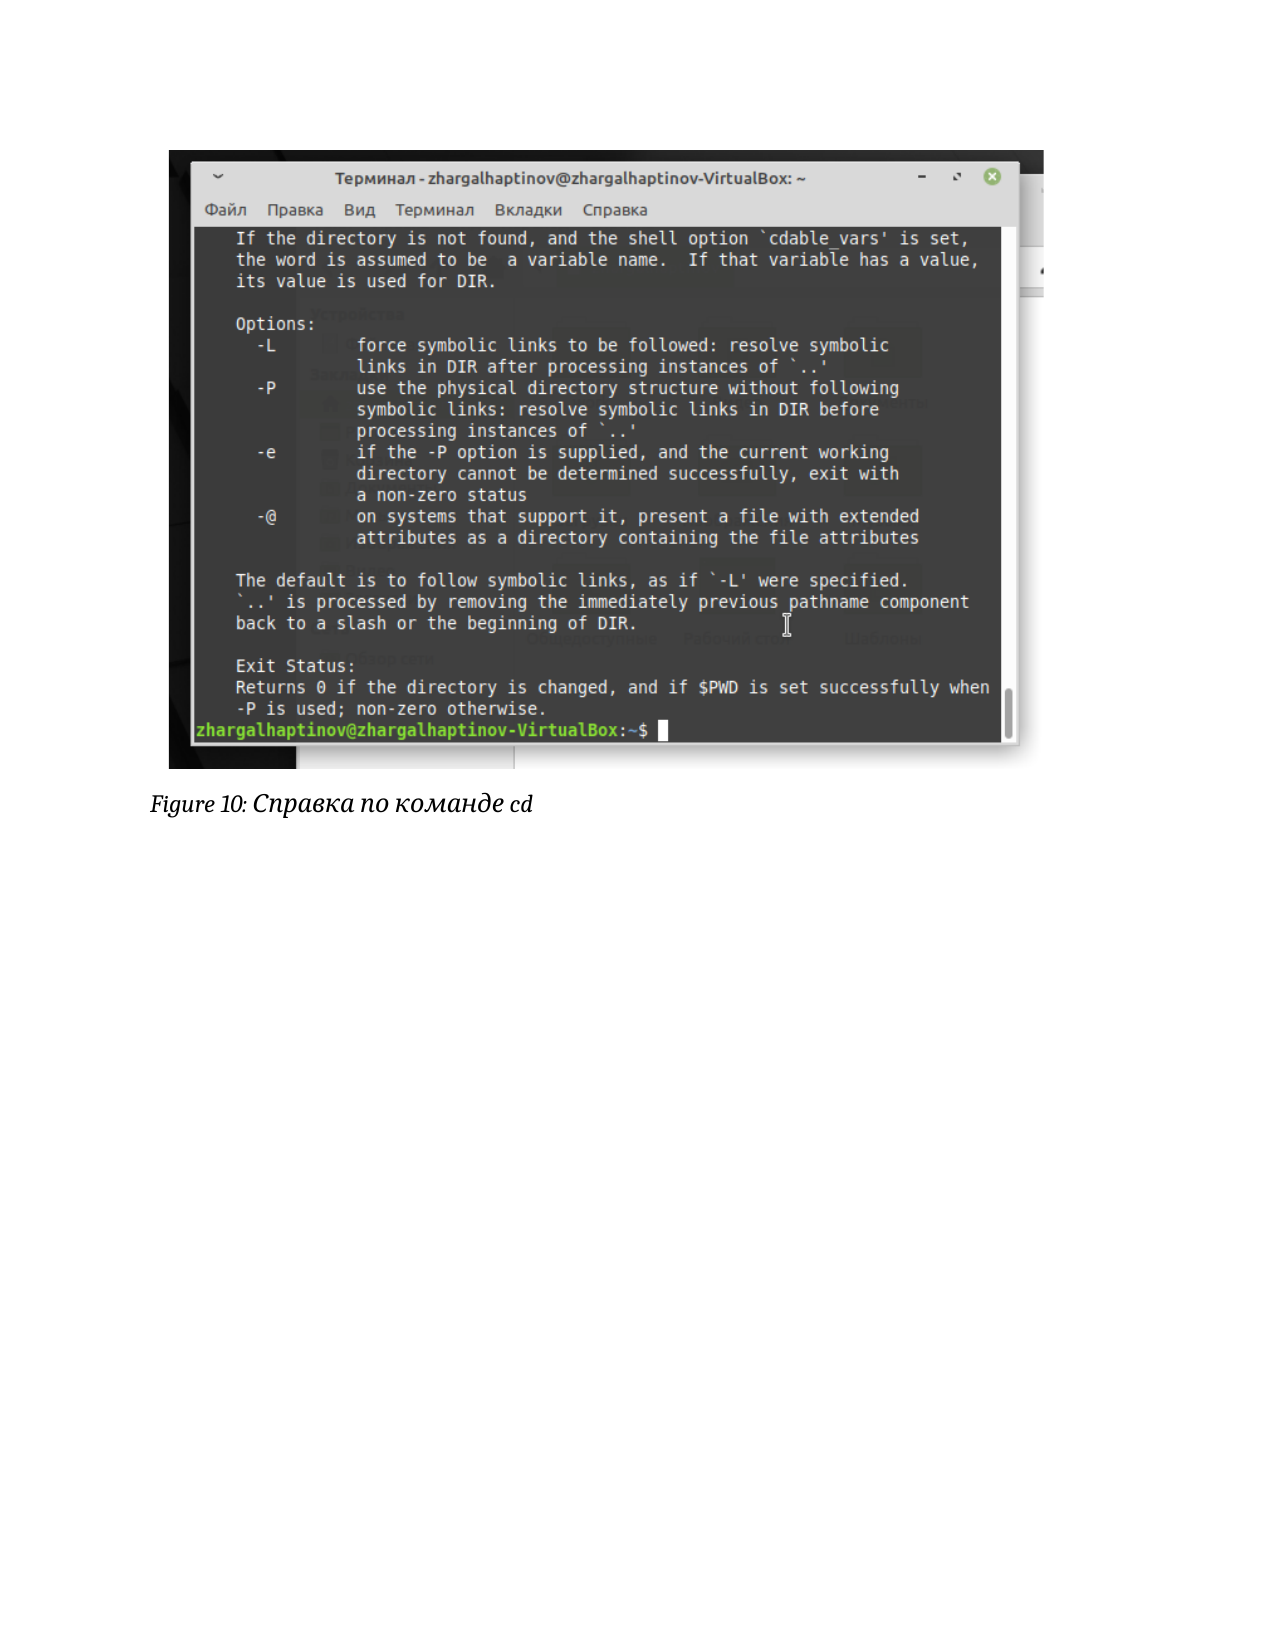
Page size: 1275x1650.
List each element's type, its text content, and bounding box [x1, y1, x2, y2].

text Figure 10: Справка по команде cd [150, 790, 1125, 818]
picture [168, 150, 1044, 769]
